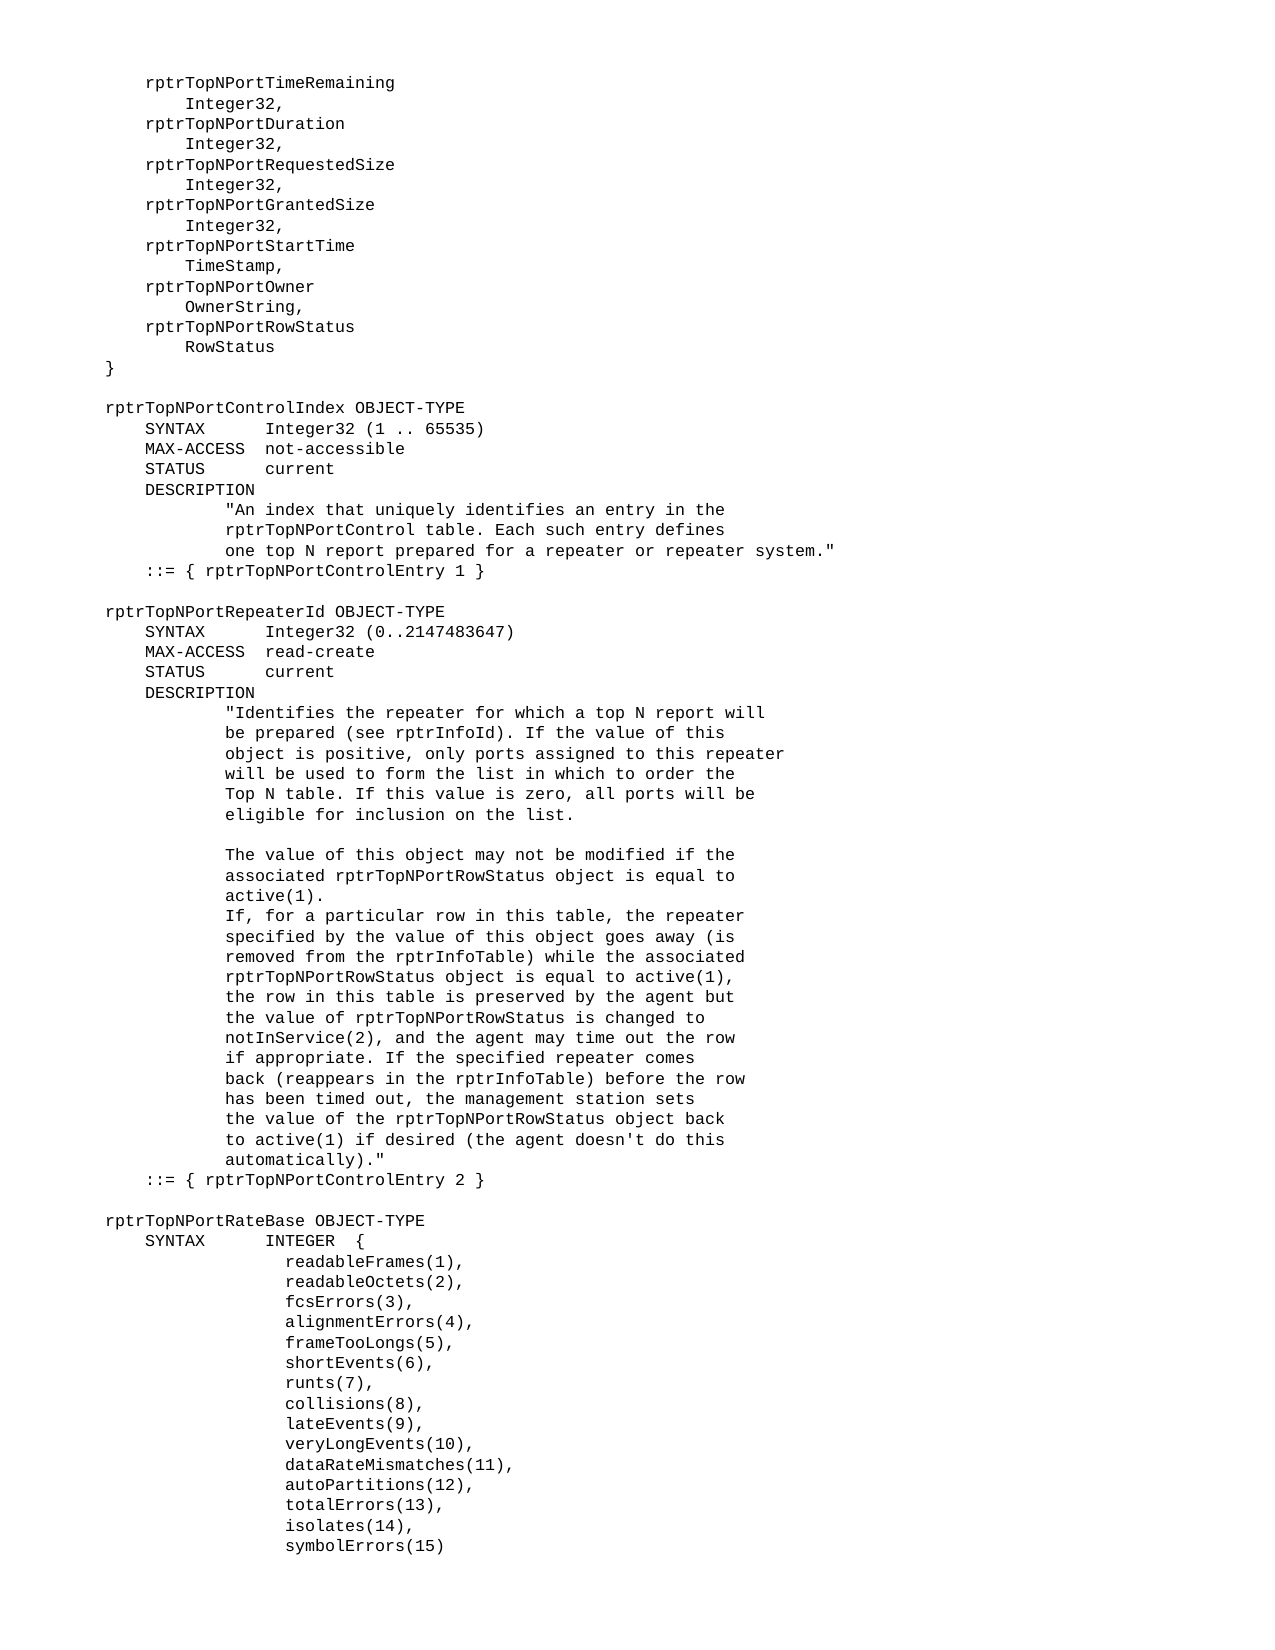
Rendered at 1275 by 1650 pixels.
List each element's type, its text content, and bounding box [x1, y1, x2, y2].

text fcsErrors(3), [75, 1294, 1200, 1313]
text MAX-ACCESS read-create [75, 644, 1200, 663]
text rptrTopNPortOwner [75, 278, 1200, 297]
text totalErrors(13), [75, 1497, 1200, 1516]
text ::= { rptrTopNPortControlEntry 1 } [75, 562, 1200, 581]
text "An index that uniquely identifies an entry in the [75, 502, 1200, 520]
text the value of rptrTopNPortRowStatus is changed to [75, 1009, 1200, 1028]
text rptrTopNPortControlIndex OBJECT-TYPE [75, 400, 1200, 419]
text frameTooLongs(5), [75, 1334, 1200, 1353]
text Integer32, [75, 136, 1200, 155]
text active(1). [75, 887, 1200, 906]
text automatically)." [75, 1152, 1200, 1170]
text rptrTopNPortTimeRemaining [75, 75, 1200, 94]
text back (reappears in the rptrInfoTable) before the row [75, 1070, 1200, 1089]
text runts(7), [75, 1375, 1200, 1394]
text STATUS current [75, 461, 1200, 480]
text rptrTopNPortStartTime [75, 237, 1200, 256]
text rptrTopNPortRowStatus [75, 319, 1200, 338]
text The value of this object may not be modified if the [75, 847, 1200, 866]
text the value of the rptrTopNPortRowStatus object back [75, 1111, 1200, 1130]
text rptrTopNPortRequestedSize [75, 156, 1200, 175]
text rptrTopNPortGrantedSize [75, 197, 1200, 216]
text readableFrames(1), [75, 1253, 1200, 1272]
text lateEvents(9), [75, 1416, 1200, 1434]
text SYNTAX INTEGER { [75, 1233, 1200, 1252]
text be prepared (see rptrInfoId). If the value of this [75, 725, 1200, 744]
text SYNTAX Integer32 (0..2147483647) [75, 623, 1200, 642]
text object is positive, only ports assigned to this repeater [75, 745, 1200, 764]
text DESCRIPTION [75, 684, 1200, 703]
text alignmentErrors(4), [75, 1314, 1200, 1333]
text Integer32, [75, 95, 1200, 114]
text "Identifies the repeater for which a top N report will [75, 705, 1200, 723]
text shortEvents(6), [75, 1355, 1200, 1373]
text dataRateMismatches(11), [75, 1456, 1200, 1475]
text If, for a particular row in this table, the repeater [75, 908, 1200, 927]
text symbolErrors(15) [75, 1537, 1200, 1556]
text DESCRIPTION [75, 481, 1200, 500]
text associated rptrTopNPortRowStatus object is equal to [75, 867, 1200, 886]
text OwnerString, [75, 298, 1200, 317]
text veryLongEvents(10), [75, 1436, 1200, 1455]
text notInService(2), and the agent may time out the row [75, 1030, 1200, 1048]
text Top N table. If this value is zero, all ports will be [75, 786, 1200, 805]
text Integer32, [75, 217, 1200, 236]
text ::= { rptrTopNPortControlEntry 2 } [75, 1172, 1200, 1191]
text TimeStamp, [75, 258, 1200, 277]
text } [75, 359, 1200, 378]
text to active(1) if desired (the agent doesn't do this [75, 1131, 1200, 1150]
text rptrTopNPortRateBase OBJECT-TYPE [75, 1212, 1200, 1231]
text has been timed out, the management station sets [75, 1091, 1200, 1109]
text RowStatus [75, 339, 1200, 358]
text rptrTopNPortRepeaterId OBJECT-TYPE [75, 603, 1200, 622]
text one top N report prepared for a repeater or repeater system." [75, 542, 1200, 561]
text removed from the rptrInfoTable) while the associated [75, 948, 1200, 967]
text specified by the value of this object goes away (is [75, 928, 1200, 947]
text MAX-ACCESS not-accessible [75, 441, 1200, 459]
text if appropriate. If the specified repeater comes [75, 1050, 1200, 1069]
text rptrTopNPortControl table. Each such entry defines [75, 522, 1200, 541]
text readableOctets(2), [75, 1273, 1200, 1292]
text STATUS current [75, 664, 1200, 683]
text the row in this table is preserved by the agent but [75, 989, 1200, 1008]
text eligible for inclusion on the list. [75, 806, 1200, 825]
text will be used to form the list in which to order the [75, 766, 1200, 784]
text collisions(8), [75, 1395, 1200, 1414]
text autoPartitions(12), [75, 1477, 1200, 1495]
text SYNTAX Integer32 (1 .. 65535) [75, 420, 1200, 439]
text Integer32, [75, 177, 1200, 195]
text rptrTopNPortDuration [75, 116, 1200, 134]
text isolates(14), [75, 1517, 1200, 1536]
text rptrTopNPortRowStatus object is equal to active(1), [75, 969, 1200, 988]
